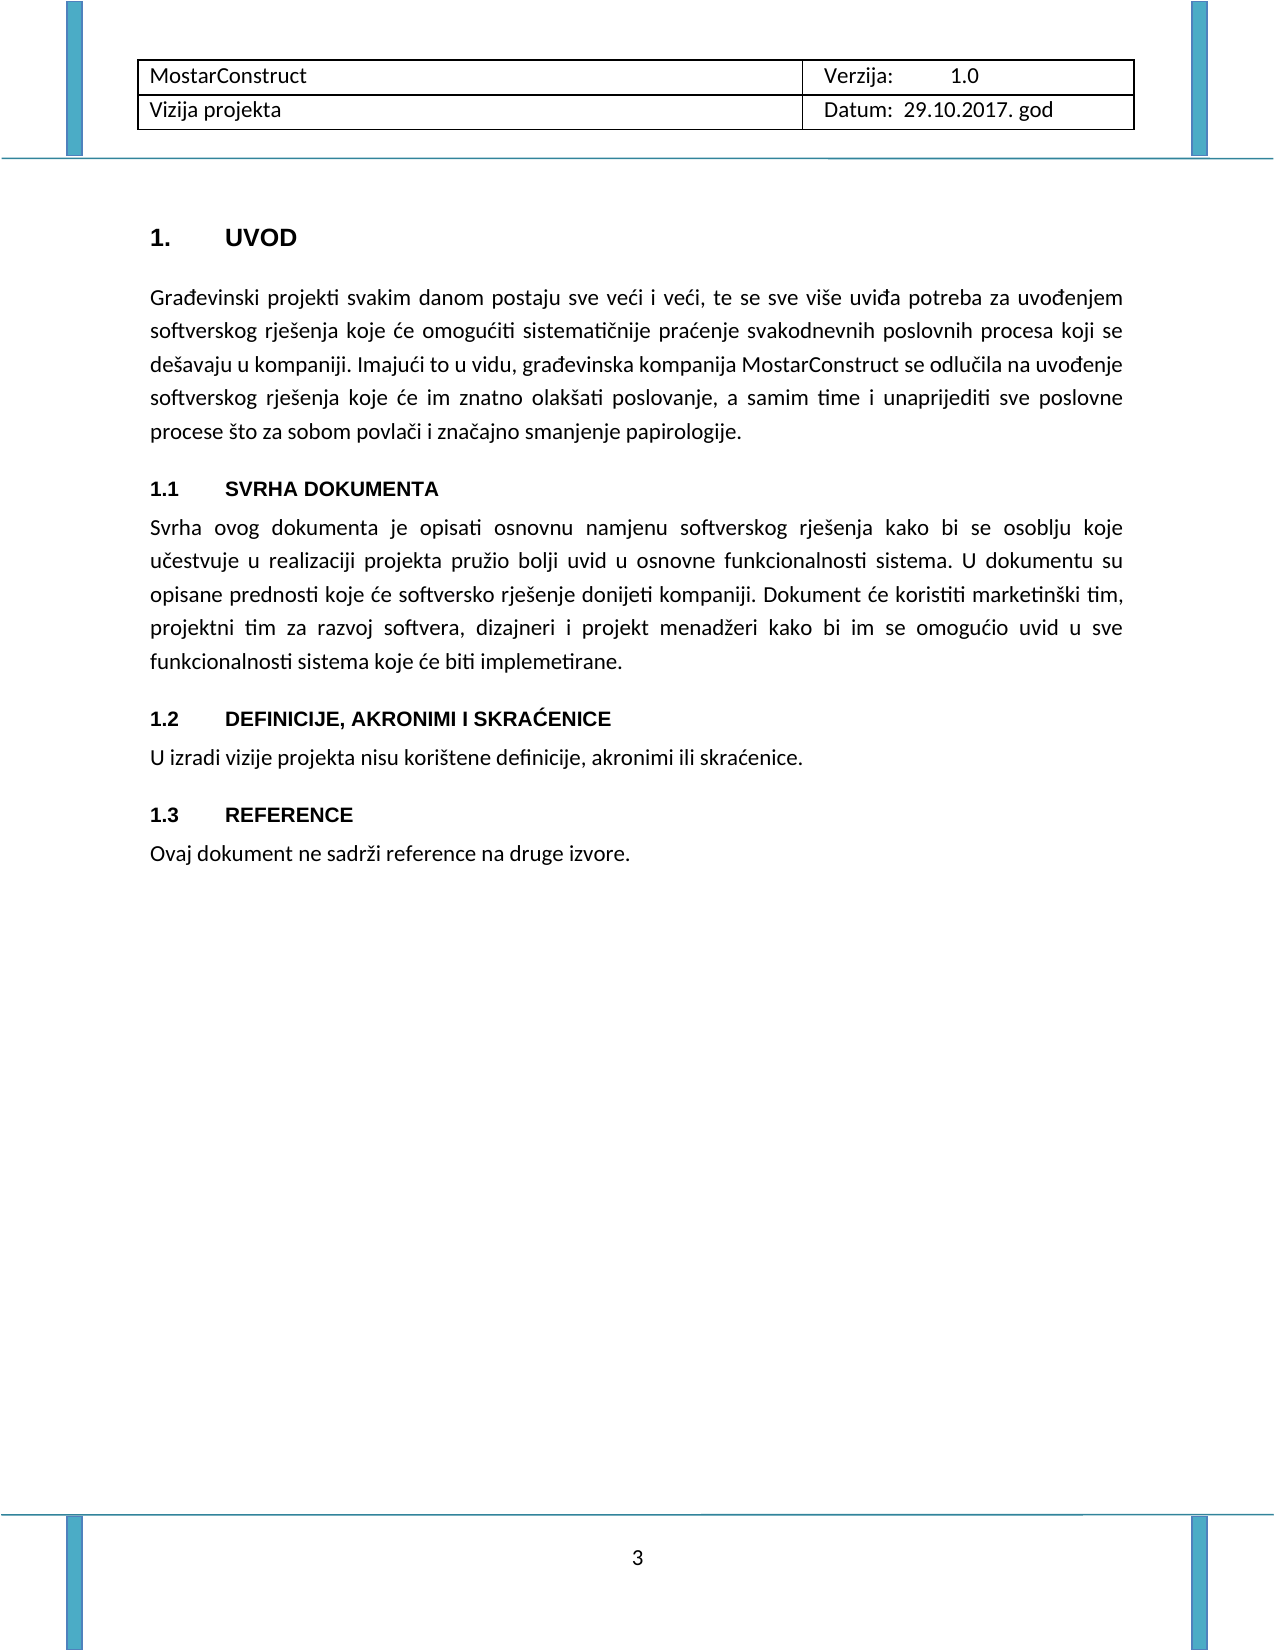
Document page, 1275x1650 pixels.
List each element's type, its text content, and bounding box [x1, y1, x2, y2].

subtitle Svrha dokumenta [150, 475, 1125, 500]
subtitle Reference [150, 802, 1125, 827]
subtitle Definicije, akronimi i skraćenice [150, 706, 1125, 731]
text Građevinski projekti svakim danom postaju sve veći i veći, te se sve više uviđa potreba za uvođenjem softverskog rješenja koje će omogućiti sistematičnije praćenje svakodnevnih poslovnih procesa koji se dešavaju u kompaniji. Imajući to u vidu, građevinska kompanija MostarConstruct se odlučila na uvođenje softverskog rješenja koje će im znatno olakšati poslovanje, a samim time i unaprijediti sve poslovne procese što za sobom povlači i značajno smanjenje papirologije. [150, 283, 1125, 445]
text Ovaj dokument ne sadrži reference na druge izvore. [150, 839, 1125, 867]
subtitle Uvod [150, 223, 1125, 252]
text Svrha ovog dokumenta je opisati osnovnu namjenu softverskog rješenja kako bi se osoblju koje učestvuje u realizaciji projekta pružio bolji uvid u osnovne funkcionalnosti sistema. U dokumentu su opisane prednosti koje će softversko rješenje donijeti kompaniji. Dokument će koristiti marketinški tim, projektni tim za razvoj softvera, dizajneri i projekt menadžeri kako bi im se omogućio uvid u sve funkcionalnosti sistema koje će biti implemetirane. [150, 513, 1125, 675]
text U izradi vizije projekta nisu korištene definicije, akronimi ili skraćenice. [150, 743, 1125, 771]
